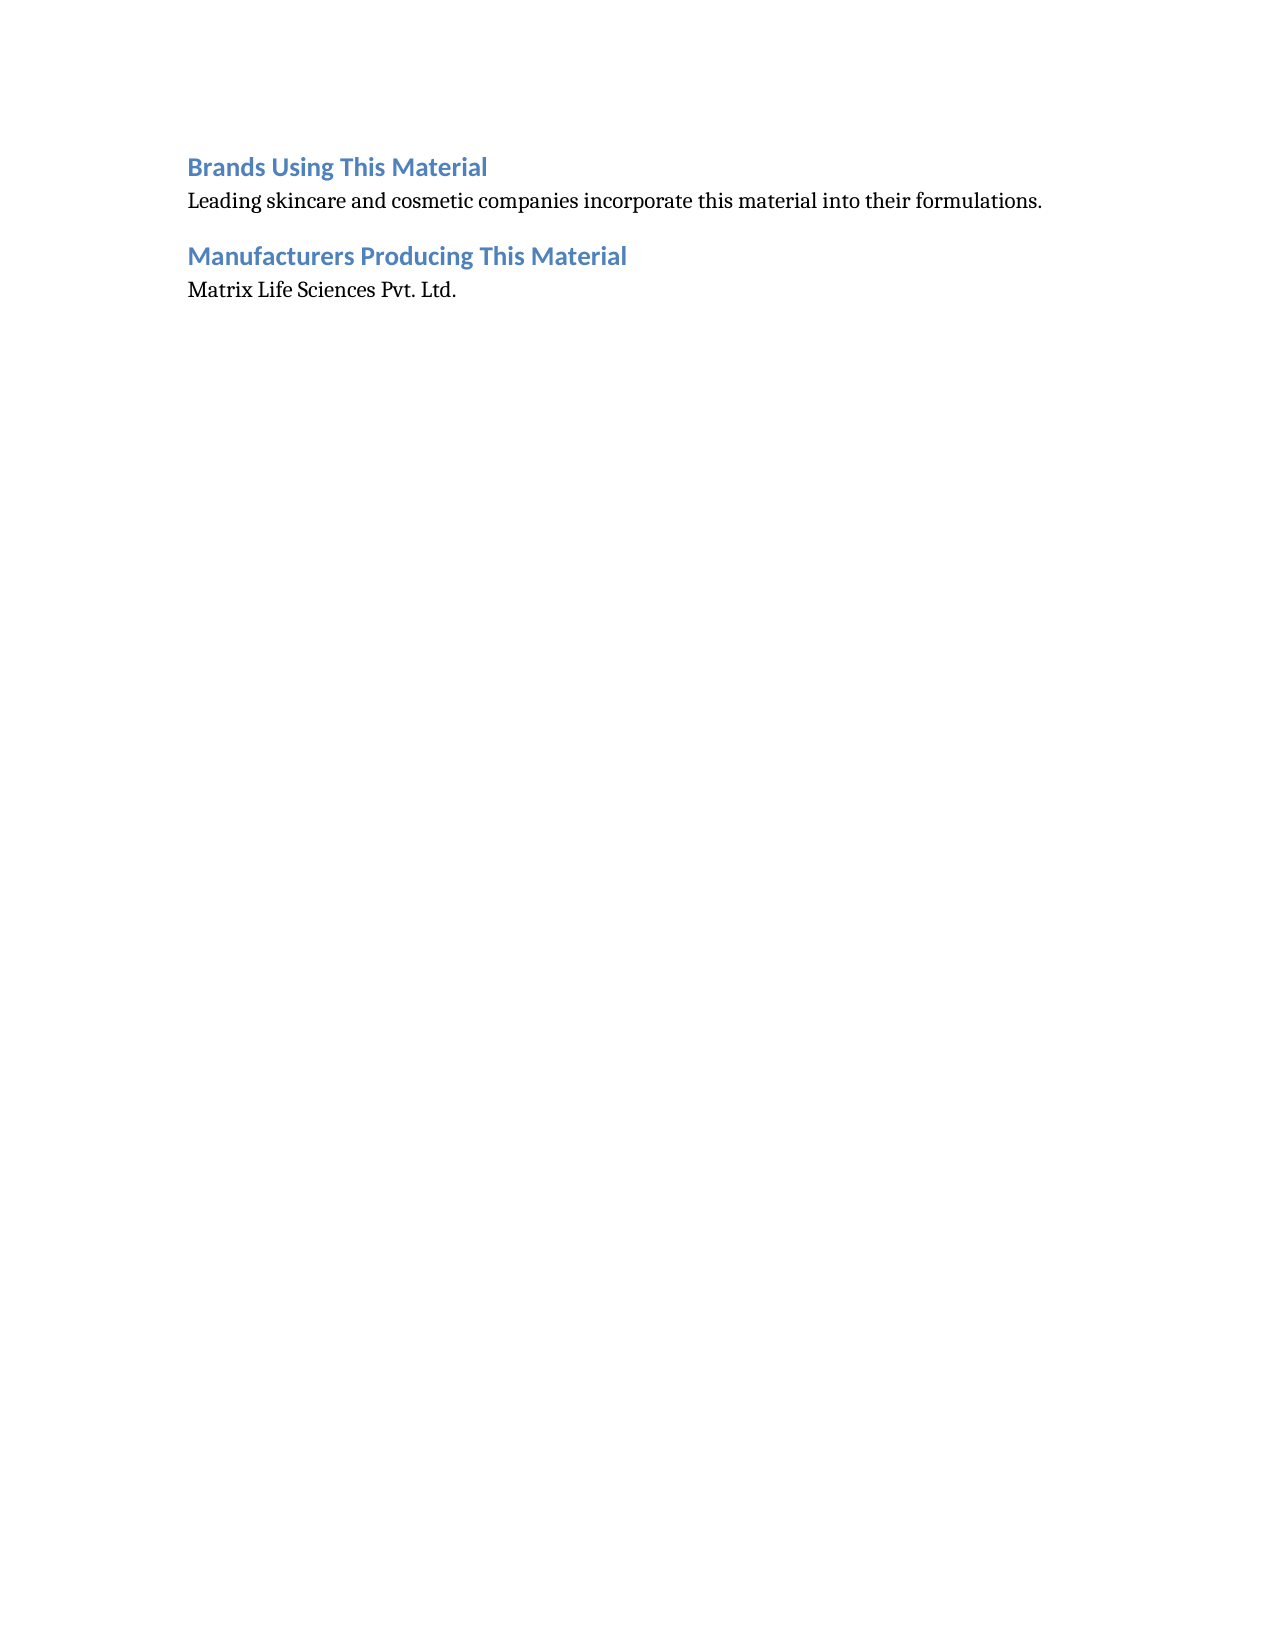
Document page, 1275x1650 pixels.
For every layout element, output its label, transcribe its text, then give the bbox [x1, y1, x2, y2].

text Leading skincare and cosmetic companies incorporate this material into their formulations. [187, 188, 1087, 214]
text Matrix Life Sciences Pvt. Ltd. [187, 277, 1087, 303]
subtitle Manufacturers Producing This Material [187, 239, 1087, 272]
subtitle Brands Using This Material [187, 150, 1087, 183]
